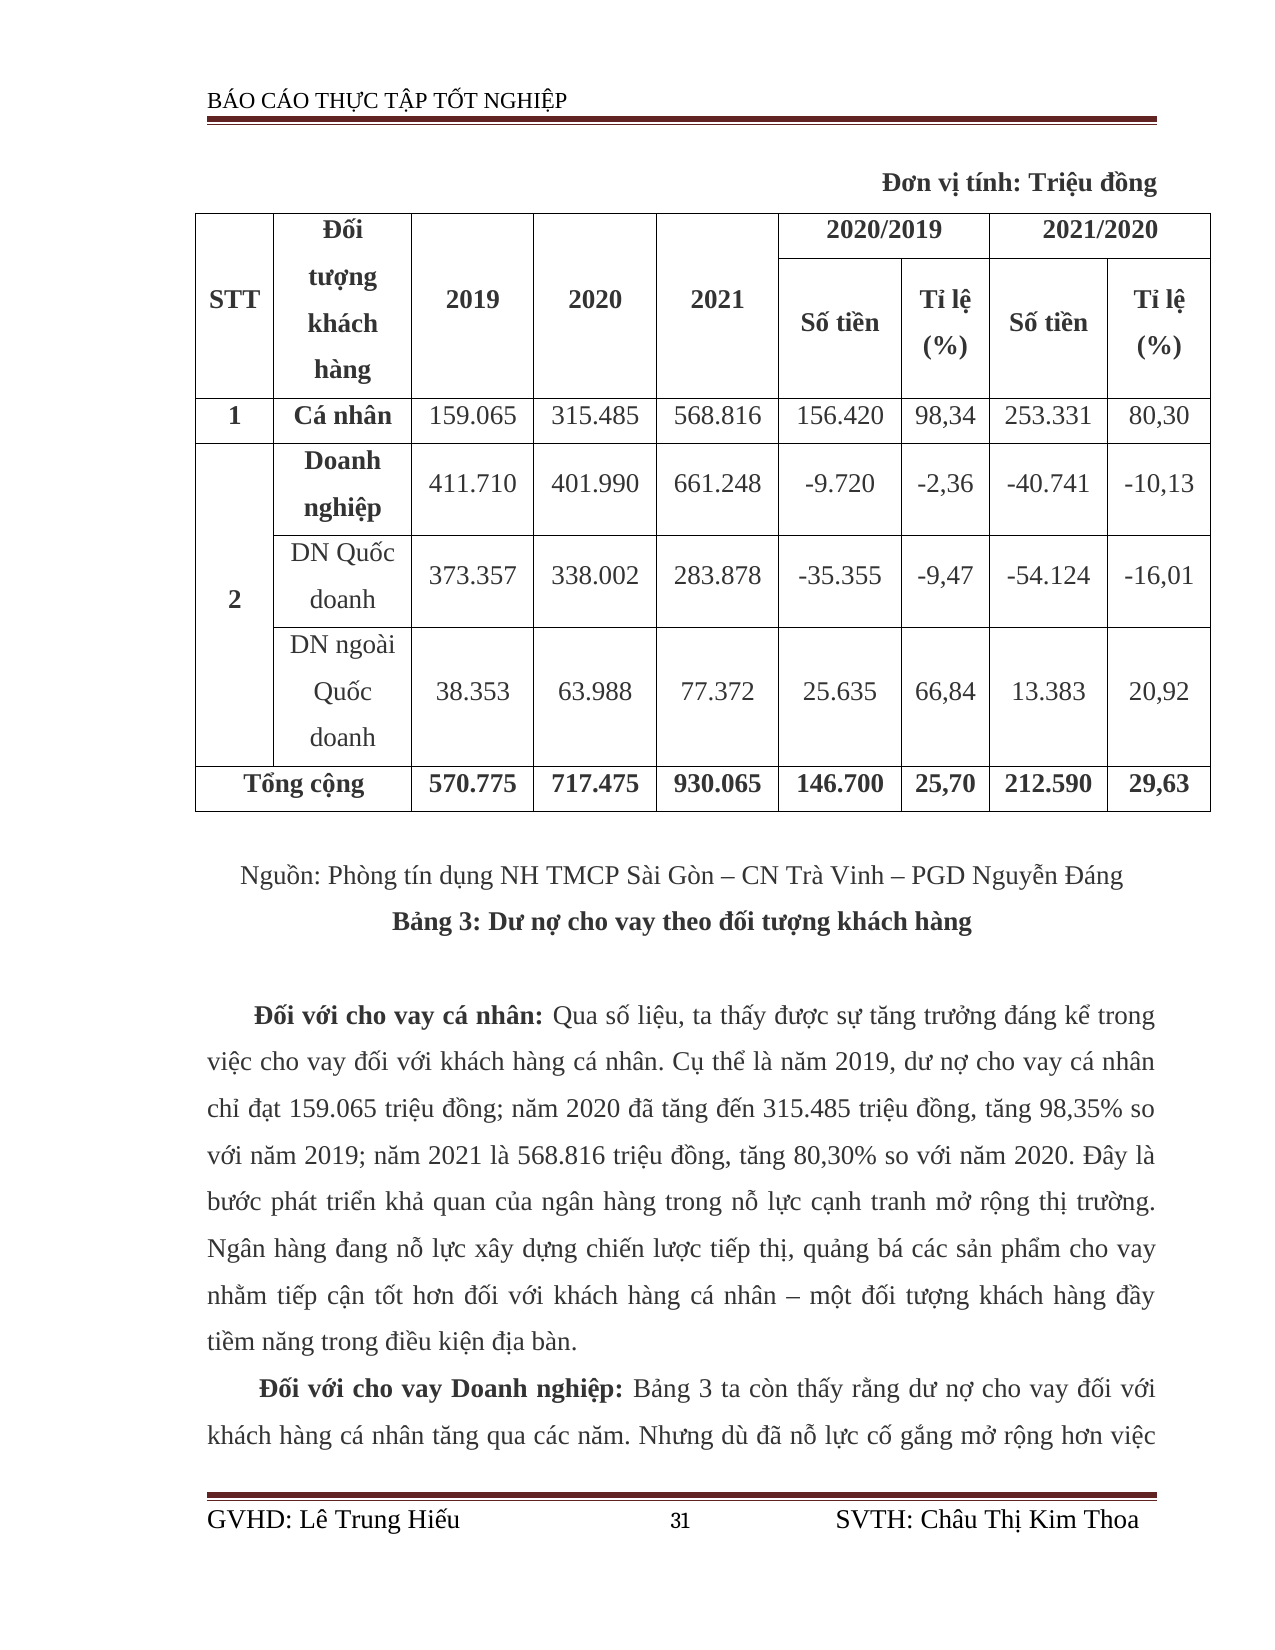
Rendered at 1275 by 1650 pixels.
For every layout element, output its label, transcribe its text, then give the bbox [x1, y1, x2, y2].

table_cell Số tiền [990, 259, 1107, 398]
table_cell 338.002 [534, 536, 656, 627]
table_cell 159.065 [412, 399, 533, 443]
table_cell 212.590 [990, 767, 1107, 811]
table_cell -16,01 [1108, 536, 1210, 627]
table_cell 66,84 [902, 628, 989, 766]
table_cell -40.741 [990, 444, 1107, 535]
table_cell 146.700 [779, 767, 901, 811]
table_header 2020/2019 [779, 214, 989, 258]
table_header 2020 [534, 214, 656, 398]
table_cell 13.383 [990, 628, 1107, 766]
table_header STT [196, 214, 273, 398]
table_cell 373.357 [412, 536, 533, 627]
table_cell 570.775 [412, 767, 533, 811]
table_cell -10,13 [1108, 444, 1210, 535]
table_cell -35.355 [779, 536, 901, 627]
table_cell Tổng cộng [196, 767, 411, 811]
table_cell 411.710 [412, 444, 533, 535]
table_cell 253.331 [990, 399, 1107, 443]
table_cell 98,34 [902, 399, 989, 443]
table_cell 401.990 [534, 444, 656, 535]
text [207, 1372, 1157, 1450]
table_cell 38.353 [412, 628, 533, 766]
table_cell -54.124 [990, 536, 1107, 627]
table_cell 20,92 [1108, 628, 1210, 766]
table_cell 29,63 [1108, 767, 1210, 811]
table_cell Tỉ lệ (%) [1108, 259, 1210, 398]
table_cell 1 [196, 399, 273, 443]
table_cell -9,47 [902, 536, 989, 627]
table_cell DN ngoài Quốc doanh [274, 628, 411, 766]
table_cell Cá nhân [274, 399, 411, 443]
table_cell 25.635 [779, 628, 901, 766]
text Đơn vị tính: Triệu đồng [207, 166, 1157, 197]
text Nguồn: Phòng tín dụng NH TMCP Sài Gòn – CN Trà Vinh – PGD Nguyễn Đáng [207, 859, 1157, 890]
table_cell 661.248 [657, 444, 778, 535]
table_cell 77.372 [657, 628, 778, 766]
table_cell 283.878 [657, 536, 778, 627]
table_cell 717.475 [534, 767, 656, 811]
table_cell 2 [196, 444, 273, 766]
table_header 2021/2020 [990, 214, 1210, 258]
table_cell 25,70 [902, 767, 989, 811]
table_cell 80,30 [1108, 399, 1210, 443]
table_cell 930.065 [657, 767, 778, 811]
text Bảng 3: Dư nợ cho vay theo đối tượng khách hàng [207, 905, 1157, 937]
table_cell Số tiền [779, 259, 901, 398]
table_cell 568.816 [657, 399, 778, 443]
table_cell Doanh nghiệp [274, 444, 411, 535]
table_cell 315.485 [534, 399, 656, 443]
table_header Đối tượng khách hàng [274, 214, 411, 398]
table_cell DN Quốc doanh [274, 536, 411, 627]
table_header 2021 [657, 214, 778, 398]
table_header 2019 [412, 214, 533, 398]
table_cell -9.720 [779, 444, 901, 535]
table_cell Tỉ lệ (%) [902, 259, 989, 398]
text Đối với cho vay cá nhân: Qua số liệu, ta thấy được sự tăng trưởng đáng kể trong việc cho vay đối với khách hàng cá nhân. Cụ thể là năm 2019, dư nợ cho vay cá nhân chỉ đạt 159.065 triệu đồng; năm 2020 đã tăng đến 315.485 triệu đồng, tăng 98,35% so với năm 2019; năm 2021 là 568.816 triệu đồng, tăng 80,30% so với năm 2020. Đây là bước phát triển khả quan của ngân hàng trong nỗ lực cạnh tranh mở rộng thị trường. Ngân hàng đang nỗ lực xây dựng chiến lược tiếp thị, quảng bá các sản phẩm cho vay nhằm tiếp cận tốt hơn đối với khách hàng cá nhân – một đối tượng khách hàng đầy tiềm năng trong điều kiện địa bàn. [207, 999, 1157, 1357]
table_cell 156.420 [779, 399, 901, 443]
table_cell -2,36 [902, 444, 989, 535]
table_cell 63.988 [534, 628, 656, 766]
